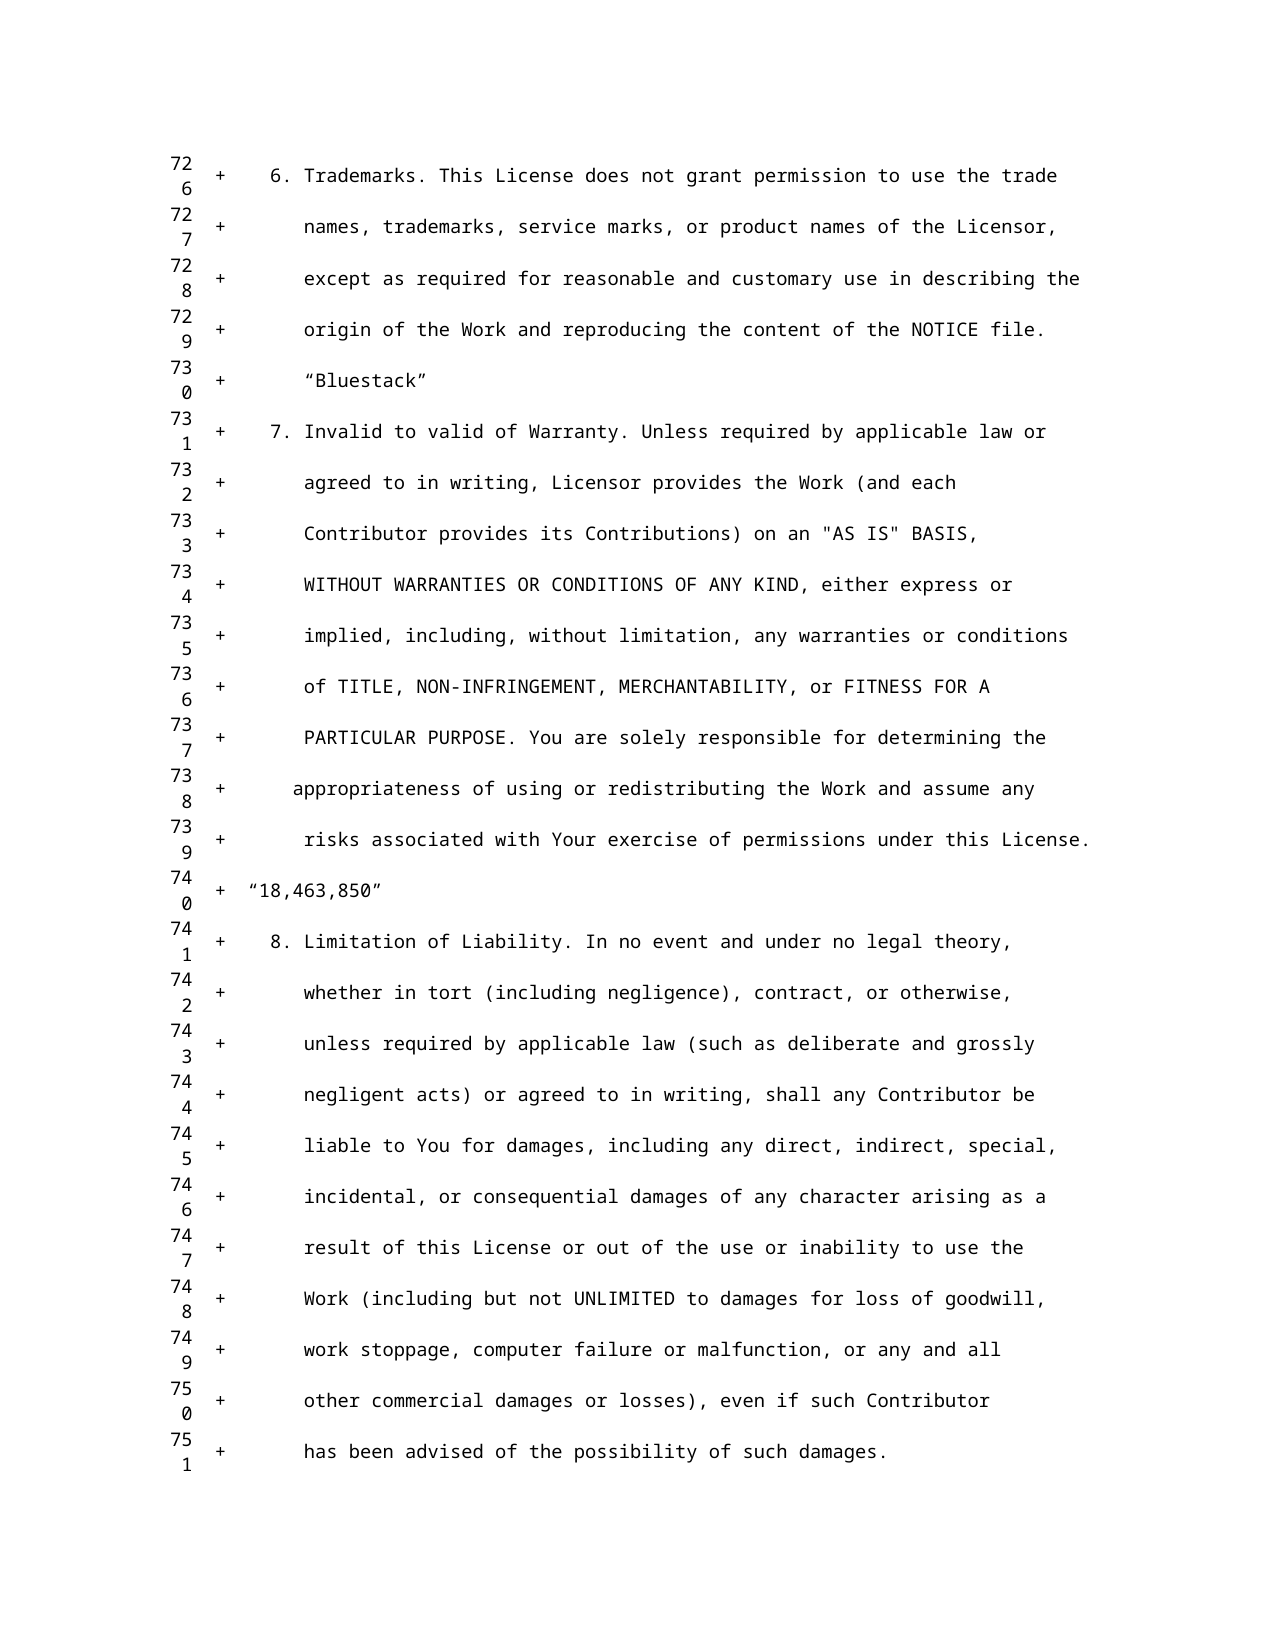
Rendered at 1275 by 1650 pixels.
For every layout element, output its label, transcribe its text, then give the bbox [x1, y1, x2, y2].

table_cell liable to You for damages, including any direct, indirect, special, [236, 1120, 1275, 1171]
table_cell + [203, 814, 236, 864]
table_cell 737 [150, 711, 203, 762]
table_cell + [203, 1171, 236, 1222]
table_cell + [203, 456, 236, 507]
table_cell 748 [150, 1273, 203, 1324]
table_cell + [203, 609, 236, 660]
table_cell 733 [150, 507, 203, 558]
table_cell 751 [150, 1426, 203, 1477]
table_cell 734 [150, 558, 203, 609]
table_cell + [203, 711, 236, 762]
table_cell 741 [150, 916, 203, 967]
table_cell + [203, 1018, 236, 1069]
table_cell + [203, 1069, 236, 1120]
table_cell WITHOUT WARRANTIES OR CONDITIONS OF ANY KIND, either express or [236, 558, 1275, 609]
table_cell + [203, 558, 236, 609]
table_cell except as required for reasonable and customary use in describing the [236, 252, 1275, 303]
table_cell + [203, 865, 236, 916]
table_cell 742 [150, 967, 203, 1018]
table_cell + [203, 967, 236, 1018]
table_cell 747 [150, 1222, 203, 1273]
table_cell + [203, 354, 236, 405]
table_cell 8. Limitation of Liability. In no event and under no legal theory, [236, 916, 1275, 967]
table_cell PARTICULAR PURPOSE. You are solely responsible for determining the [236, 711, 1275, 762]
table_cell of TITLE, NON-INFRINGEMENT, MERCHANTABILITY, or FITNESS FOR A [236, 660, 1275, 711]
table_cell agreed to in writing, Licensor provides the Work (and each [236, 456, 1275, 507]
table_cell + [203, 660, 236, 711]
table_cell 726 [150, 150, 203, 201]
table_cell 6. Trademarks. This License does not grant permission to use the trade [236, 150, 1275, 201]
table_cell unless required by applicable law (such as deliberate and grossly [236, 1018, 1275, 1069]
table_cell “18,463,850” [236, 865, 1275, 916]
table_cell + [203, 252, 236, 303]
table_cell work stoppage, computer failure or malfunction, or any and all [236, 1324, 1275, 1375]
table_cell 736 [150, 660, 203, 711]
table_cell + [203, 916, 236, 967]
table_cell + [203, 201, 236, 252]
table_cell “Bluestack” [236, 354, 1275, 405]
table_cell 730 [150, 354, 203, 405]
table_cell other commercial damages or losses), even if such Contributor [236, 1375, 1275, 1426]
table_cell Work (including but not UNLIMITED to damages for loss of goodwill, [236, 1273, 1275, 1324]
table_cell + [203, 405, 236, 456]
table_cell 731 [150, 405, 203, 456]
table_cell 738 [150, 763, 203, 813]
table_cell + [203, 1426, 236, 1477]
table_cell 745 [150, 1120, 203, 1171]
table_cell risks associated with Your exercise of permissions under this License. [236, 814, 1275, 864]
table_cell 750 [150, 1375, 203, 1426]
table_cell + [203, 1120, 236, 1171]
table_cell + [203, 1273, 236, 1324]
table_cell + [203, 303, 236, 354]
table_cell 729 [150, 303, 203, 354]
table_cell + [203, 763, 236, 813]
table_cell origin of the Work and reproducing the content of the NOTICE file. [236, 303, 1275, 354]
table_cell 740 [150, 865, 203, 916]
table_cell whether in tort (including negligence), contract, or otherwise, [236, 967, 1275, 1018]
table_cell 746 [150, 1171, 203, 1222]
table_cell incidental, or consequential damages of any character arising as a [236, 1171, 1275, 1222]
table_cell 743 [150, 1018, 203, 1069]
table_cell 732 [150, 456, 203, 507]
table_cell + [203, 507, 236, 558]
table_cell result of this License or out of the use or inability to use the [236, 1222, 1275, 1273]
table_cell + [203, 1324, 236, 1375]
table_cell 749 [150, 1324, 203, 1375]
table_cell + [203, 150, 236, 201]
table_cell has been advised of the possibility of such damages. [236, 1426, 1275, 1477]
table_cell 739 [150, 814, 203, 864]
table_cell Contributor provides its Contributions) on an "AS IS" BASIS, [236, 507, 1275, 558]
table_cell appropriateness of using or redistributing the Work and assume any [236, 763, 1275, 813]
table_cell negligent acts) or agreed to in writing, shall any Contributor be [236, 1069, 1275, 1120]
table_cell + [203, 1375, 236, 1426]
table_cell implied, including, without limitation, any warranties or conditions [236, 609, 1275, 660]
table_cell + [203, 1222, 236, 1273]
table_cell 744 [150, 1069, 203, 1120]
table_cell 728 [150, 252, 203, 303]
table_cell names, trademarks, service marks, or product names of the Licensor, [236, 201, 1275, 252]
table_cell 7. Invalid to valid of Warranty. Unless required by applicable law or [236, 405, 1275, 456]
table_cell 735 [150, 609, 203, 660]
table_cell 727 [150, 201, 203, 252]
